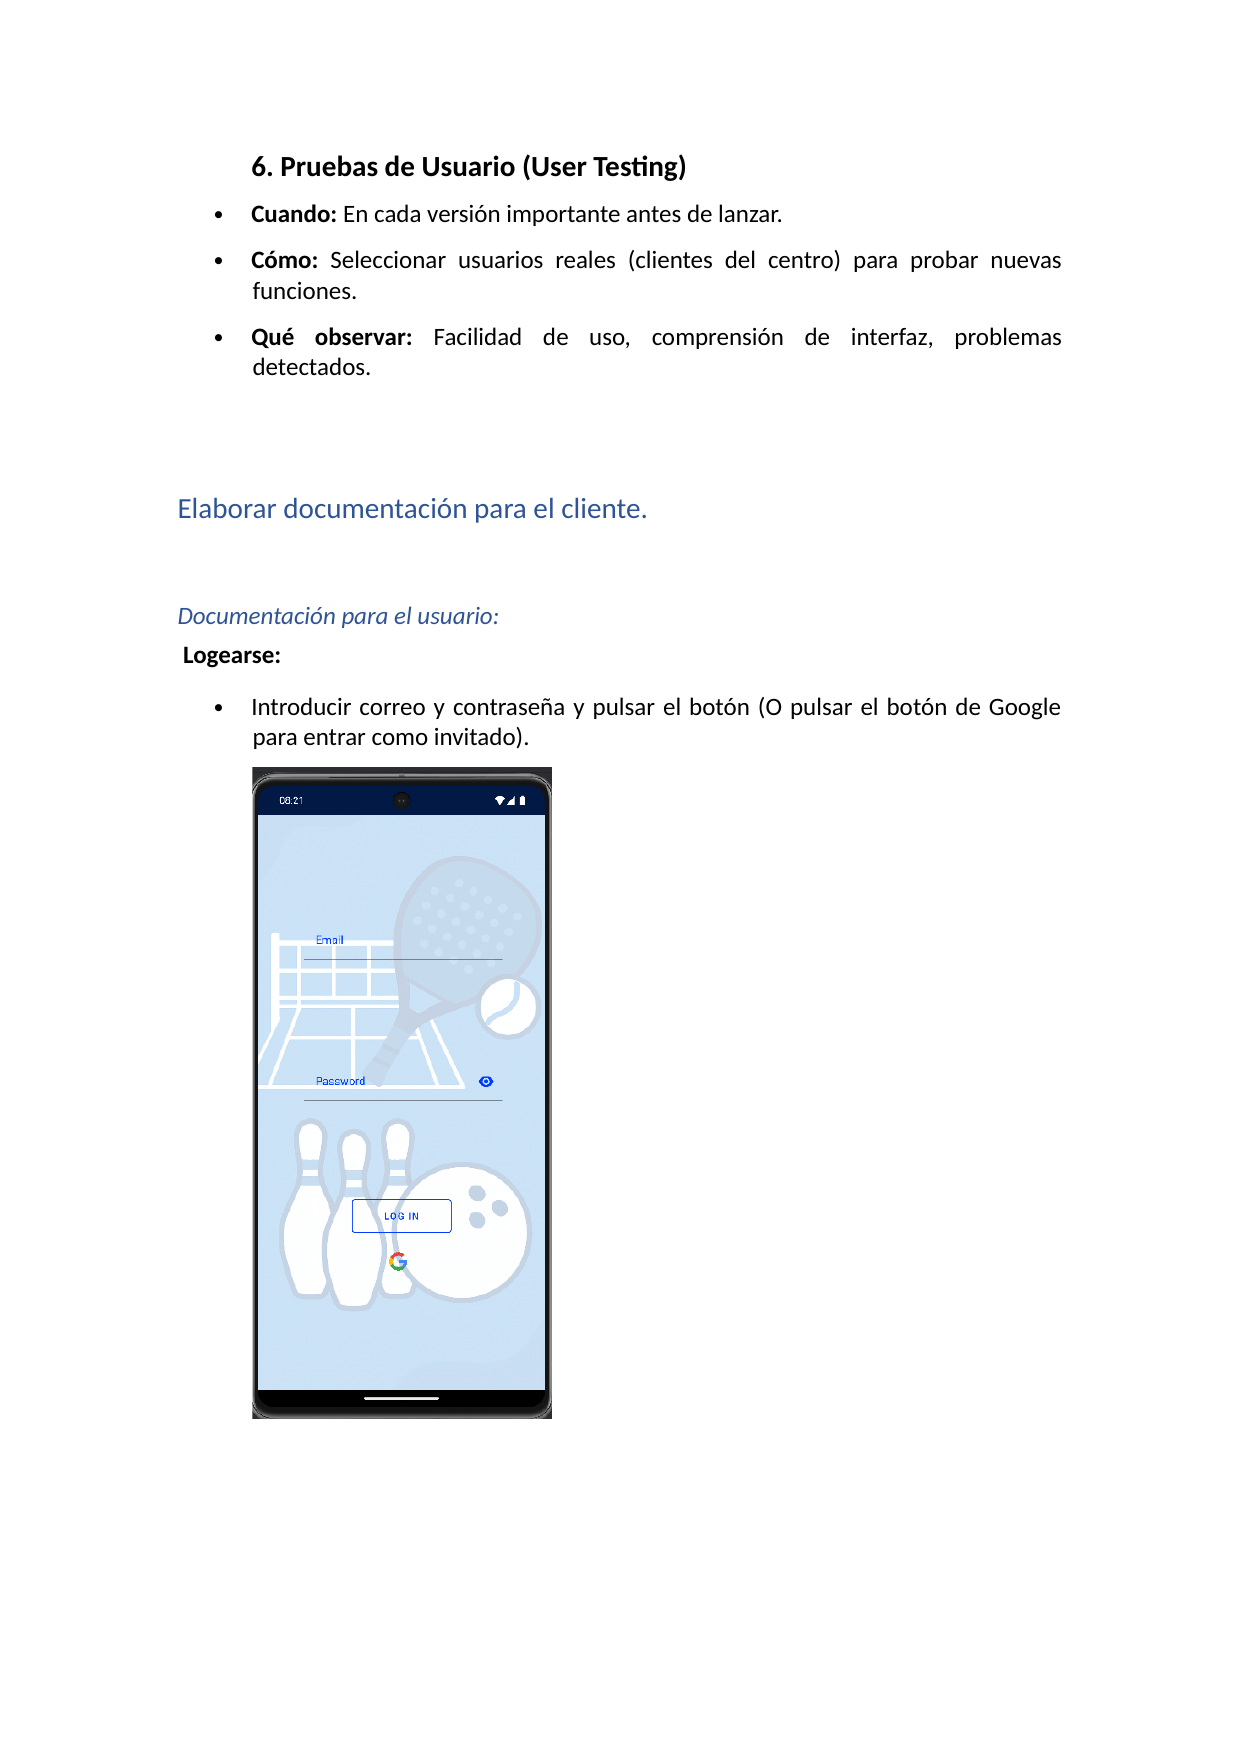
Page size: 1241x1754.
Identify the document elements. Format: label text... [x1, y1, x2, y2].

picture [252, 767, 552, 1419]
list Qué observar: Facilidad de uso, comprensión de interfaz, problemas detectados. [215, 321, 1063, 382]
text Logearse: [177, 639, 1063, 670]
list Cuando: En cada versión importante antes de lanzar. [215, 198, 1063, 229]
list Introducir correo y contraseña y pulsar el botón (O pulsar el botón de Google para entrar como invitado). [215, 691, 1063, 752]
subtitle Documentación para el usuario: [177, 600, 1063, 631]
subtitle Elaborar documentación para el cliente. [177, 490, 1063, 526]
text 6. Pruebas de Usuario (User Testing) [251, 148, 1063, 183]
list Cómo: Seleccionar usuarios reales (clientes del centro) para probar nuevas funciones. [215, 244, 1063, 305]
